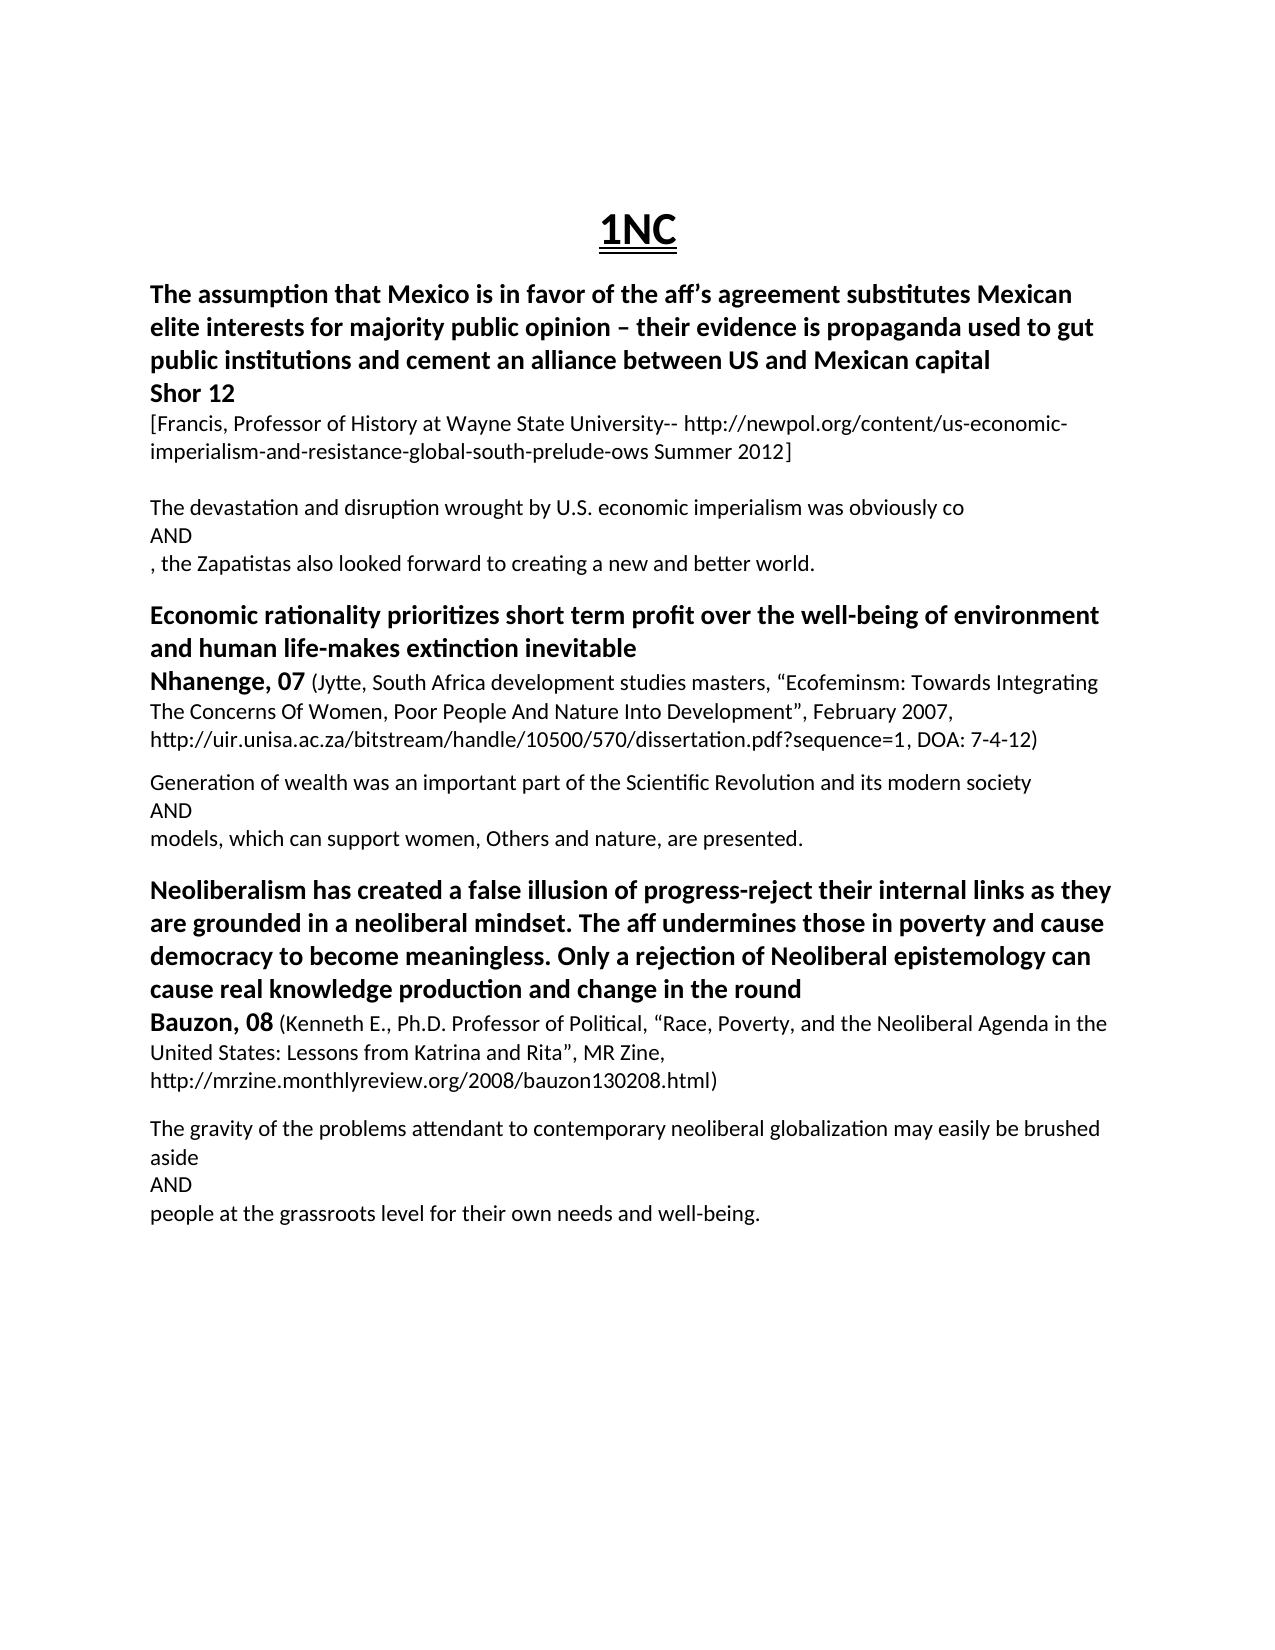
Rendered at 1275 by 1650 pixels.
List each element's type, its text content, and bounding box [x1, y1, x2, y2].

subtitle Neoliberalism has created a false illusion of progress-reject their internal links as they are grounded in a neoliberal mindset. The aff undermines those in poverty and cause democracy to become meaningless. Only a rejection of Neoliberal epistemology can cause real knowledge production and change in the round [150, 873, 1125, 1005]
text models, which can support women, Others and nature, are presented. [150, 824, 1125, 852]
subtitle The assumption that Mexico is in favor of the aff’s agreement substitutes Mexican elite interests for majority public opinion – their evidence is propaganda used to gut public institutions and cement an alliance between US and Mexican capital [150, 277, 1125, 376]
subtitle 1NC [150, 200, 1125, 256]
text Shor 12 [150, 376, 1125, 409]
text , the Zapatistas also looked forward to creating a new and better world. [150, 549, 1125, 577]
text Bauzon, 08 (Kenneth E., Ph.D. Professor of Political, “Race, Poverty, and the Neoliberal Agenda in the United States: Lessons from Katrina and Rita”, MR Zine, http://mrzine.monthlyreview.org/2008/bauzon130208.html) [150, 1005, 1125, 1094]
text AND [150, 1171, 1125, 1199]
text people at the grassroots level for their own needs and well-being. [150, 1199, 1125, 1227]
text The devastation and disruption wrought by U.S. economic imperialism was obviously co [150, 493, 1125, 521]
text Nhanenge, 07 (Jytte, South Africa development studies masters, “Ecofeminsm: Towards Integrating The Concerns Of Women, Poor People And Nature Into Development”, February 2007, http://uir.unisa.ac.za/bitstream/handle/10500/570/dissertation.pdf?sequence=1, DOA: 7-4-12) [150, 664, 1125, 753]
text AND [150, 521, 1125, 549]
subtitle Economic rationality prioritizes short term profit over the well-being of environment and human life-makes extinction inevitable [150, 598, 1125, 664]
text Generation of wealth was an important part of the Scientific Revolution and its modern society [150, 768, 1125, 796]
text AND [150, 796, 1125, 824]
text The gravity of the problems attendant to contemporary neoliberal globalization may easily be brushed aside [150, 1114, 1125, 1171]
text [Francis, Professor of History at Wayne State University-- http://newpol.org/content/us-economic-imperialism-and-resistance-global-south-prelude-ows Summer 2012] [150, 409, 1125, 465]
